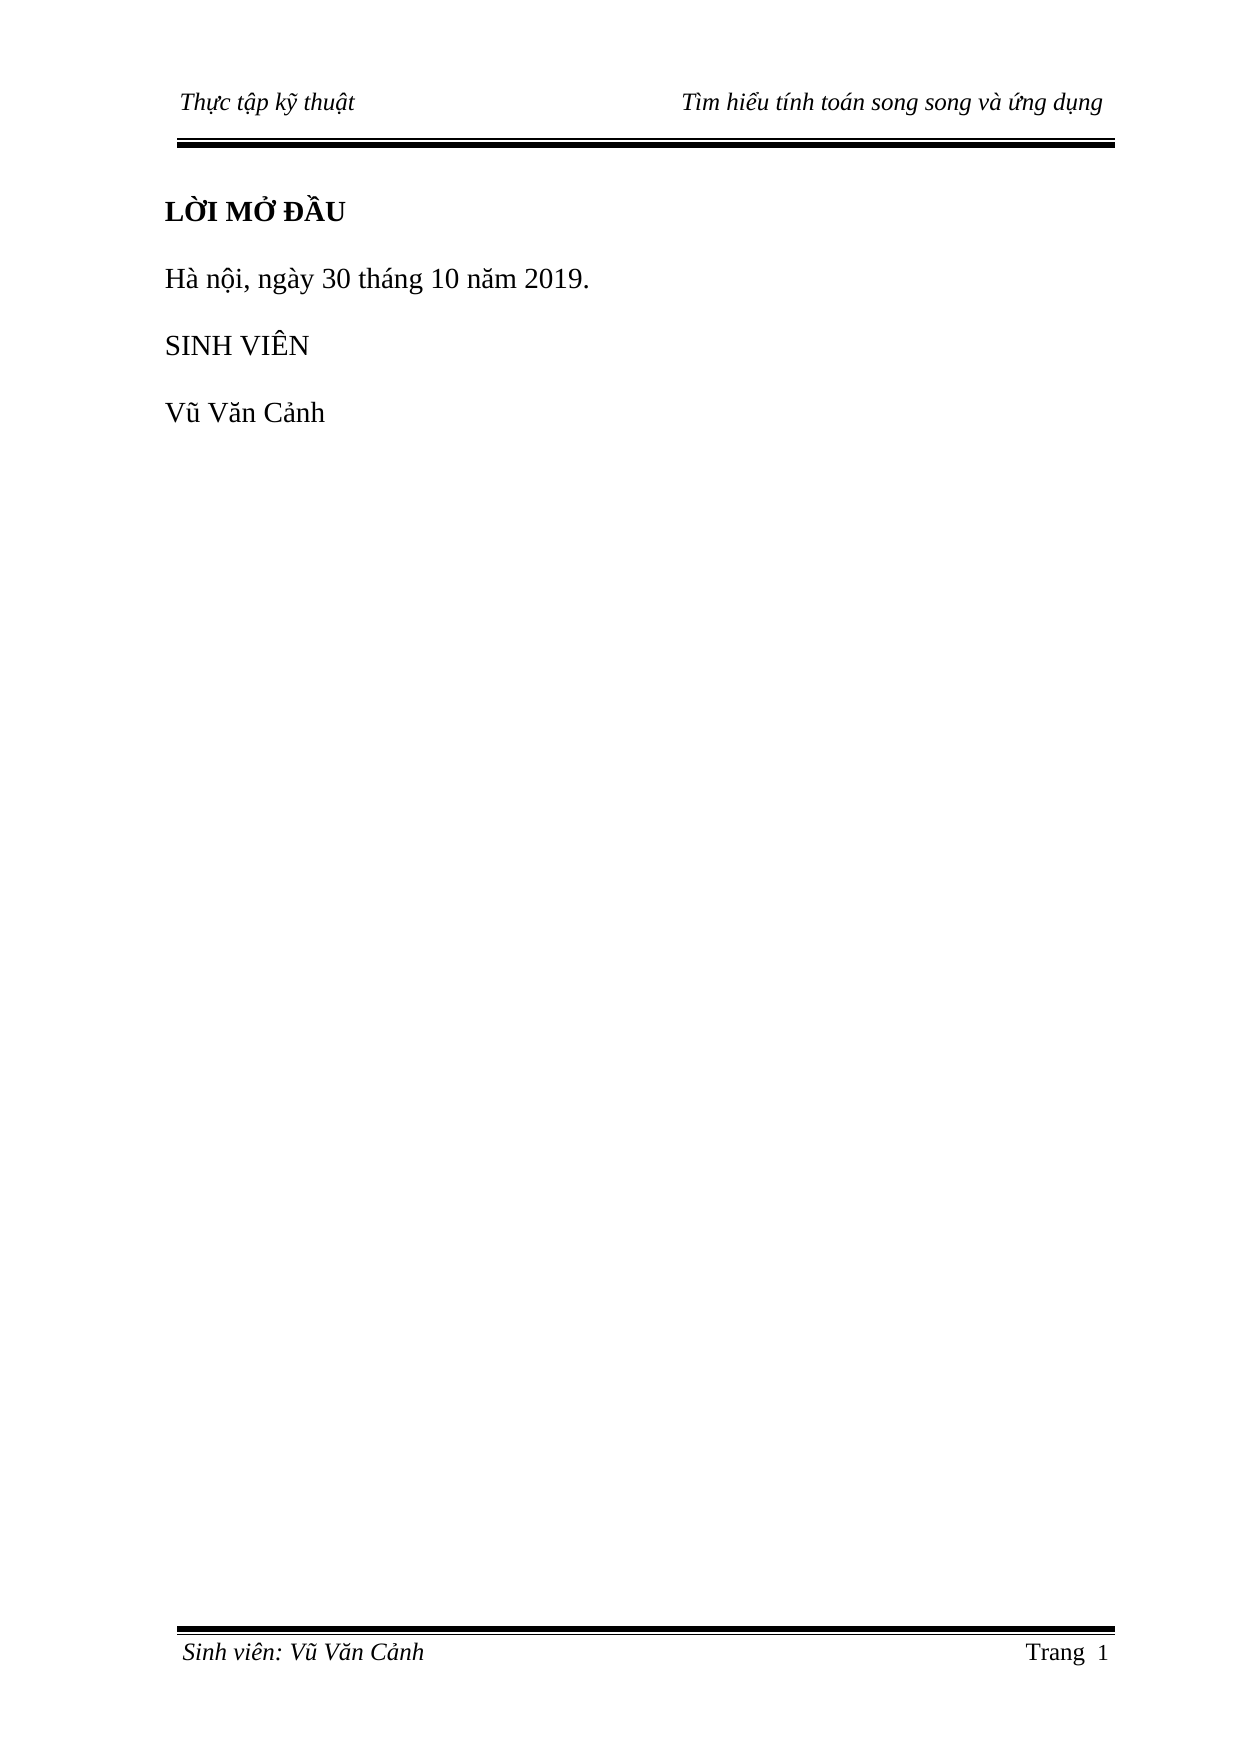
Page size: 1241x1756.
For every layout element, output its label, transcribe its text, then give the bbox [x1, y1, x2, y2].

text Hà nội, ngày 30 tháng 10 năm 2019. [164, 261, 1148, 294]
text LỜI MỞ ĐẦU [164, 194, 1148, 227]
text Vũ Văn Cảnh [164, 395, 1148, 429]
text SINH VIÊN [164, 328, 1148, 362]
